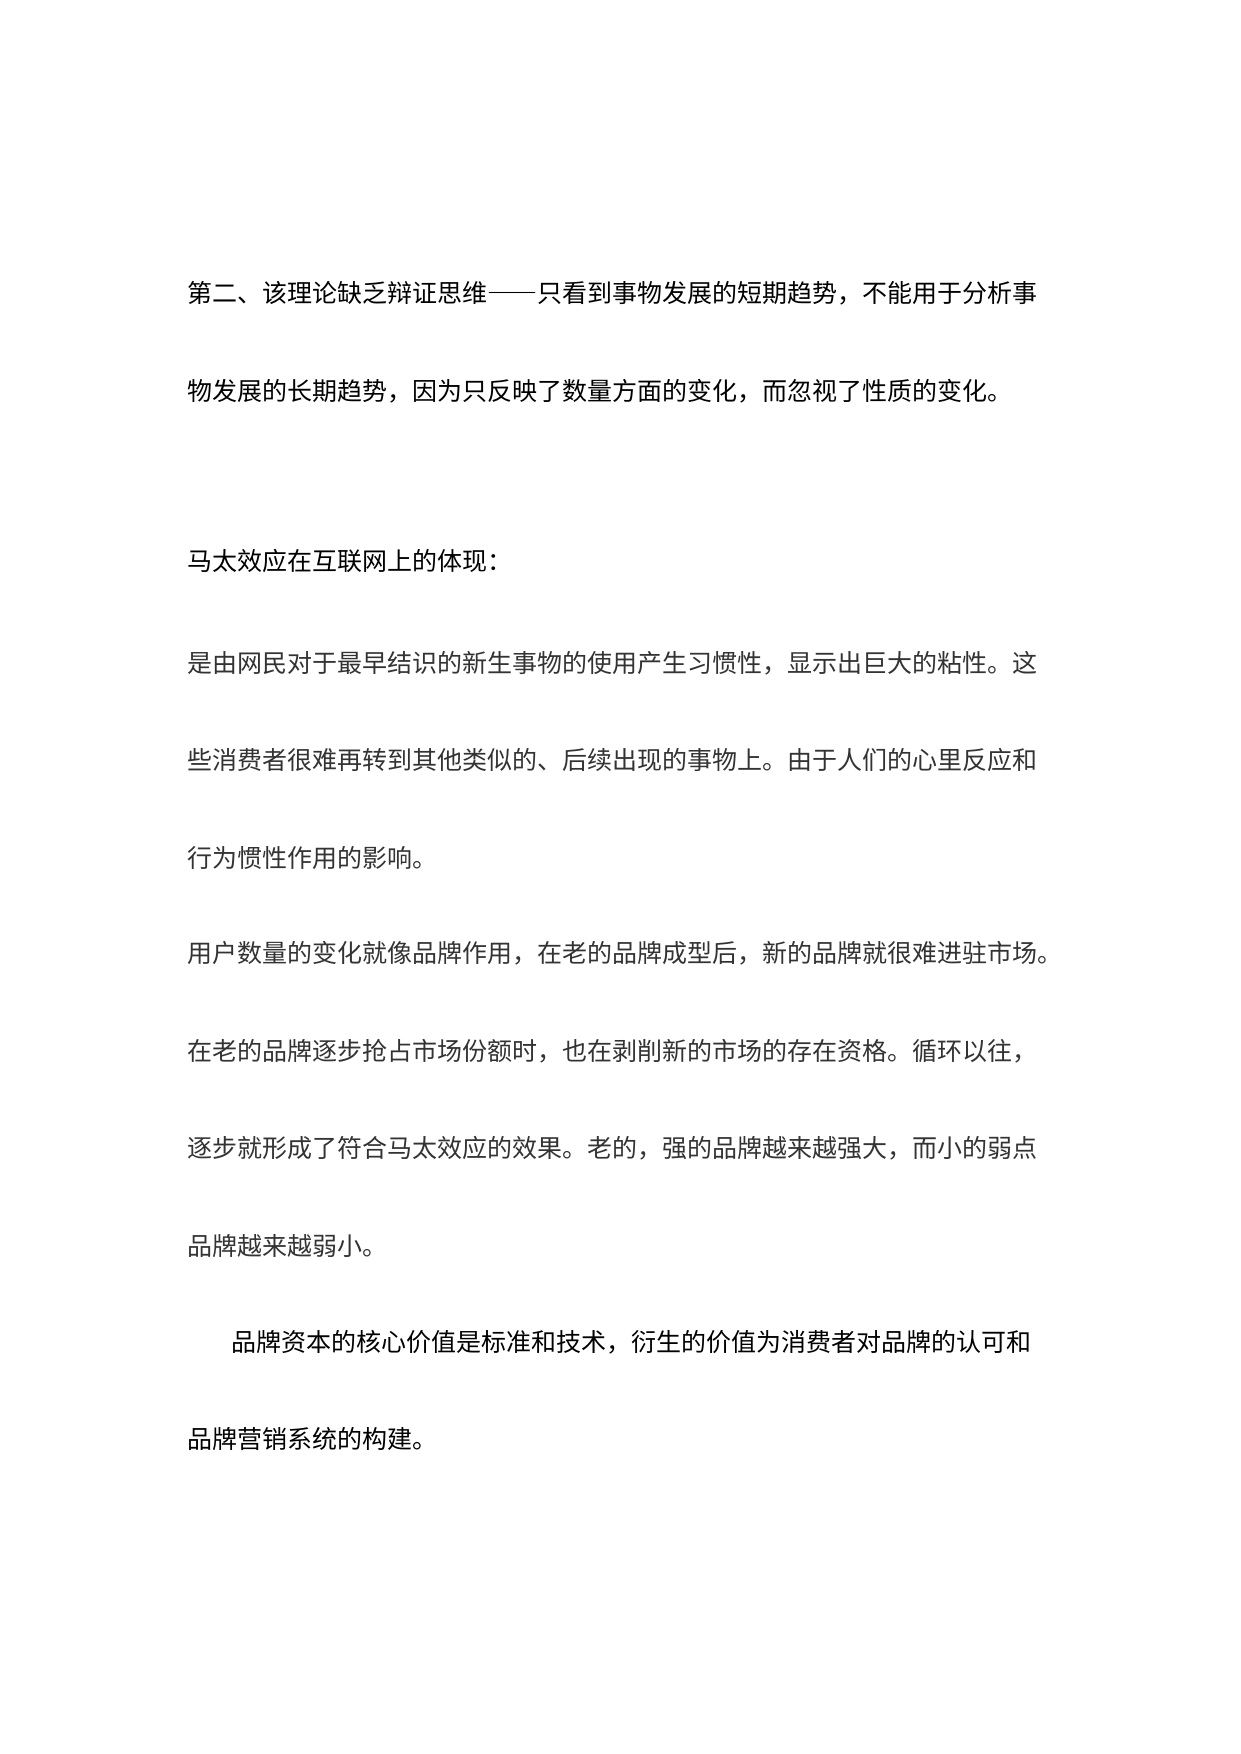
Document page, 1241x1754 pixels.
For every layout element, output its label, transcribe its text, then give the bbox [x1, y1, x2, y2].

text 品牌资本的核心价值是标准和技术，衍生的价值为消费者对品牌的认可和品牌营销系统的构建。 [187, 1308, 1053, 1470]
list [187, 162, 1053, 422]
text 是由网民对于最早结识的新生事物的使用产生习惯性，显示出巨大的粘性。这些消费者很难再转到其他类似的、后续出现的事物上。由于人们的心里反应和行为惯性作用的影响。 [187, 629, 1053, 889]
list 马太效应在互联网上的体现： [187, 527, 1053, 592]
text 用户数量的变化就像品牌作用，在老的品牌成型后，新的品牌就很难进驻市场。在老的品牌逐步抢占市场份额时，也在剥削新的市场的存在资格。循环以往，逐步就形成了符合马太效应的效果。老的，强的品牌越来越强大，而小的弱点品牌越来越弱小。 [187, 919, 1053, 1277]
